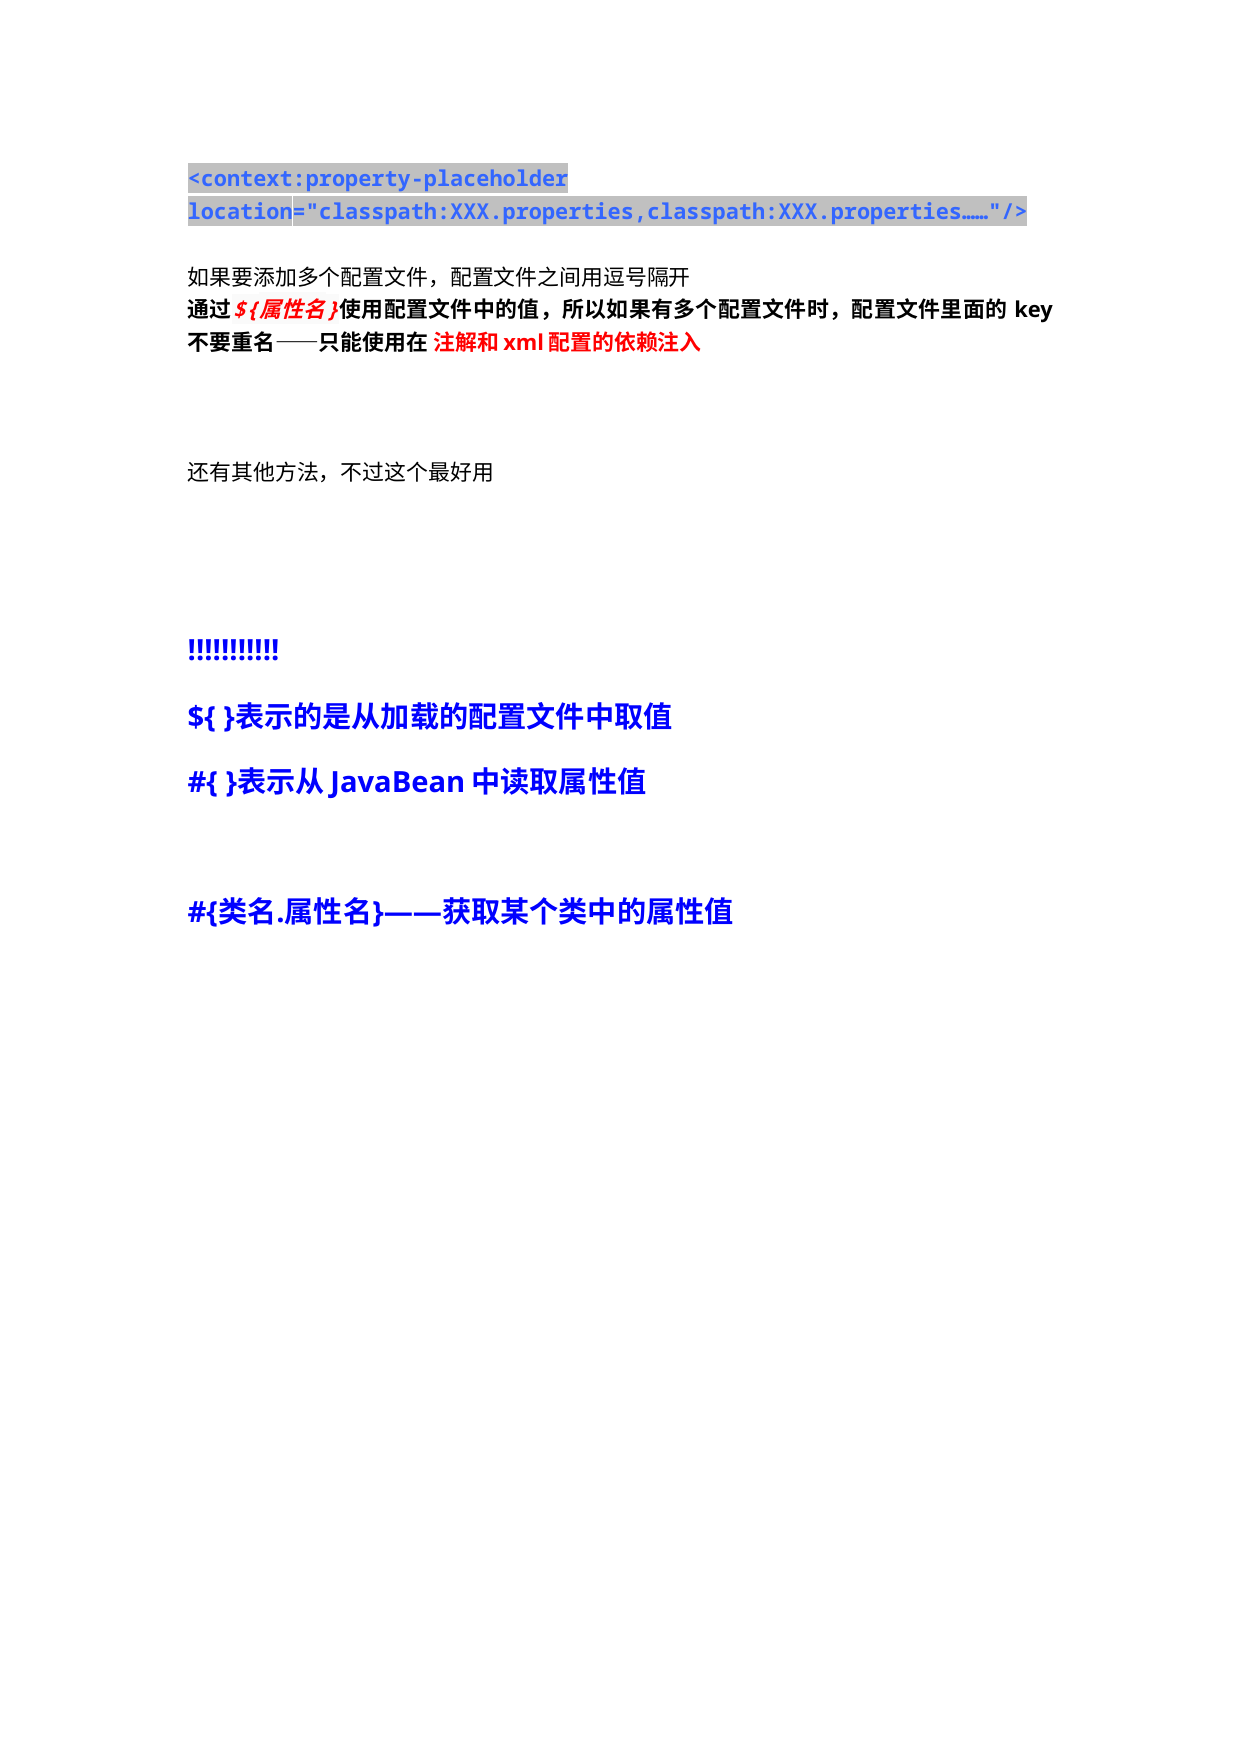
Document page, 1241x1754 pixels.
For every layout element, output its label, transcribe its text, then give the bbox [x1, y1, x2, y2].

text #{ }表示从JavaBean中读取属性值 [187, 747, 1053, 812]
text 如果要添加多个配置文件，配置文件之间用逗号隔开 [187, 259, 1053, 292]
text <context:property-placeholder location="classpath:XXX.properties,classpath:XXX.properties……"/> [187, 162, 1053, 227]
text 通过${属性名}使用配置文件中的值，所以如果有多个配置文件时，配置文件里面的key不要重名——只能使用在 注解和xml配置的依赖注入 [187, 292, 1053, 357]
text 还有其他方法，不过这个最好用 [187, 454, 1053, 487]
text !!!!!!!!!!! [187, 617, 1053, 682]
text #{类名.属性名}——获取某个类中的属性值 [187, 877, 1053, 942]
text ${ }表示的是从加载的配置文件中取值 [187, 682, 1053, 747]
